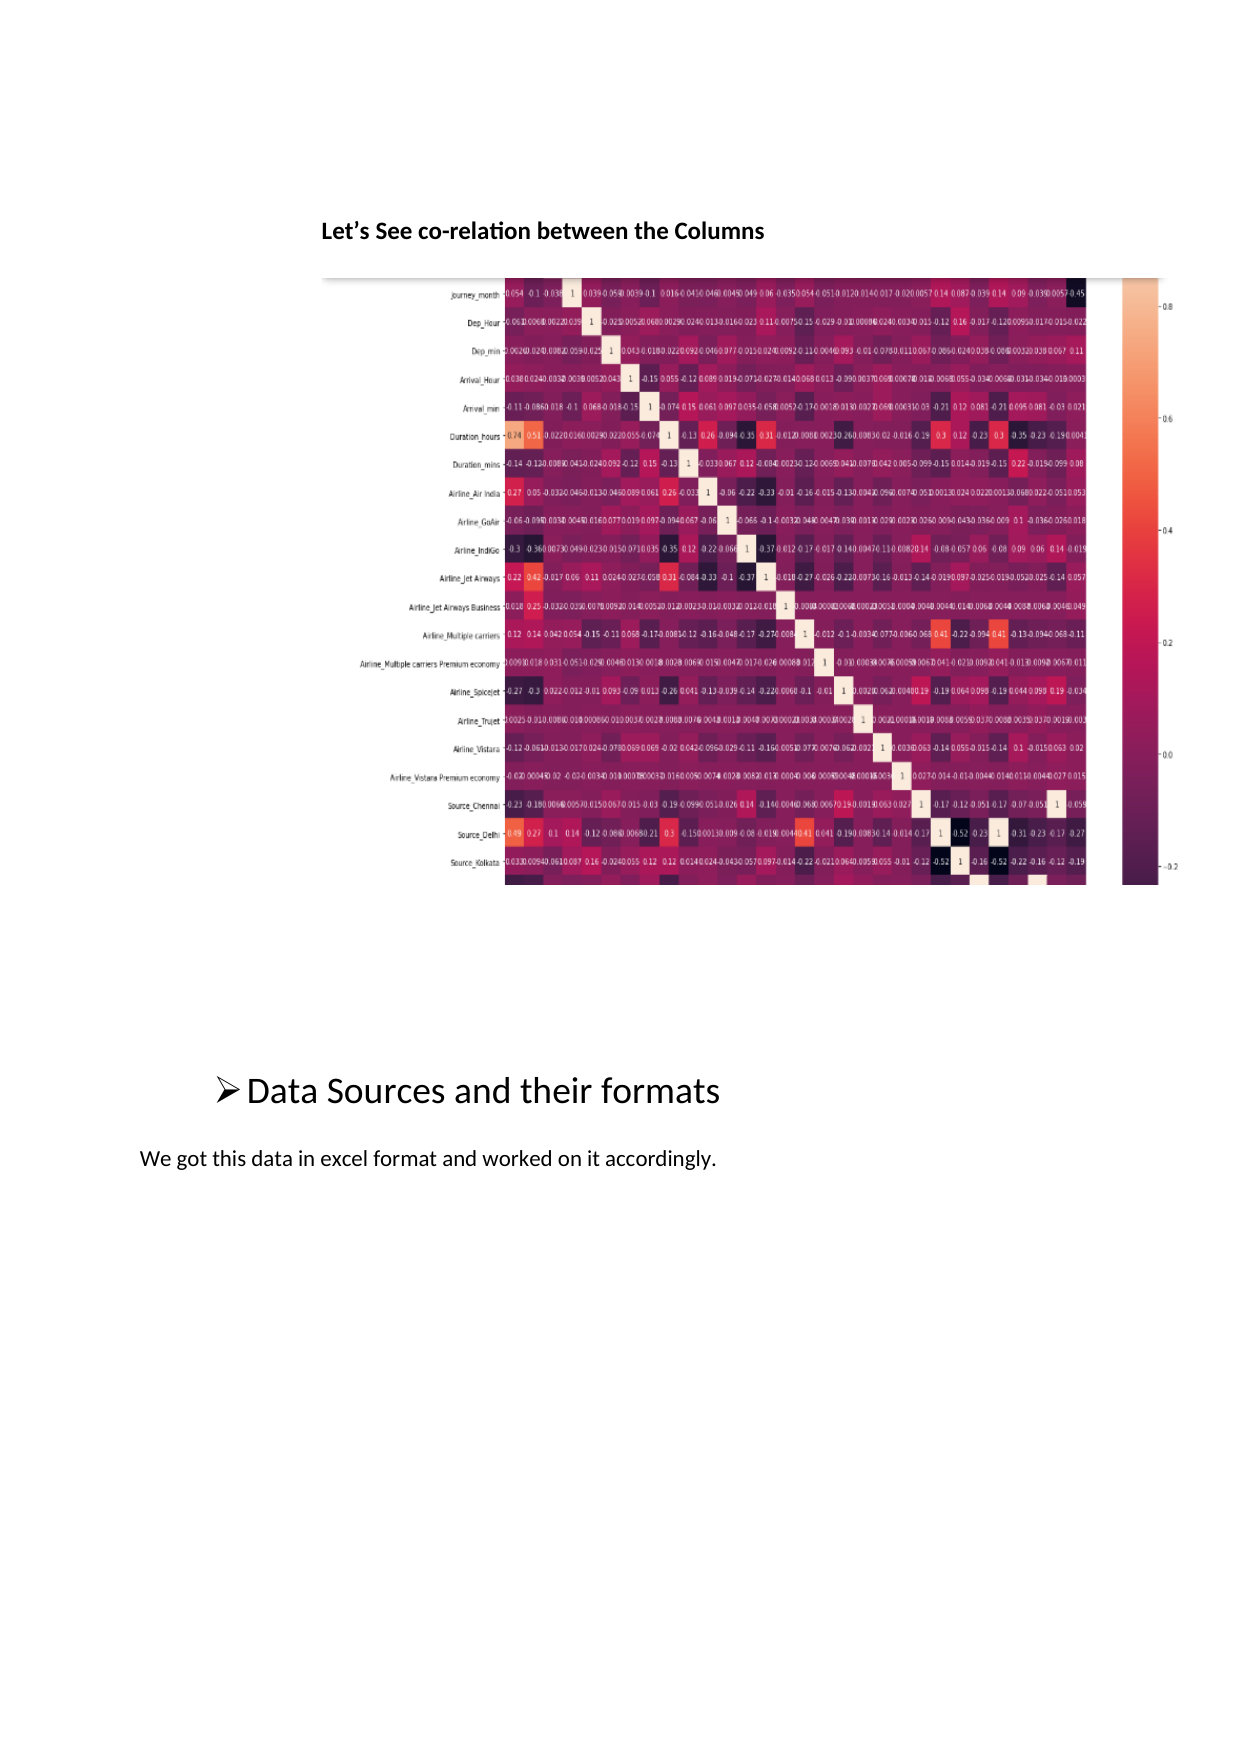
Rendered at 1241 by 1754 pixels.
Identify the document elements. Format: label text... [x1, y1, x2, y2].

subtitle Let’s See co-relation between the Columns [321, 215, 1198, 246]
picture [321, 278, 1203, 885]
subtitle Data Sources and their formats [213, 1067, 1198, 1113]
text We got this data in excel format and worked on it accordingly. [139, 1144, 1198, 1172]
